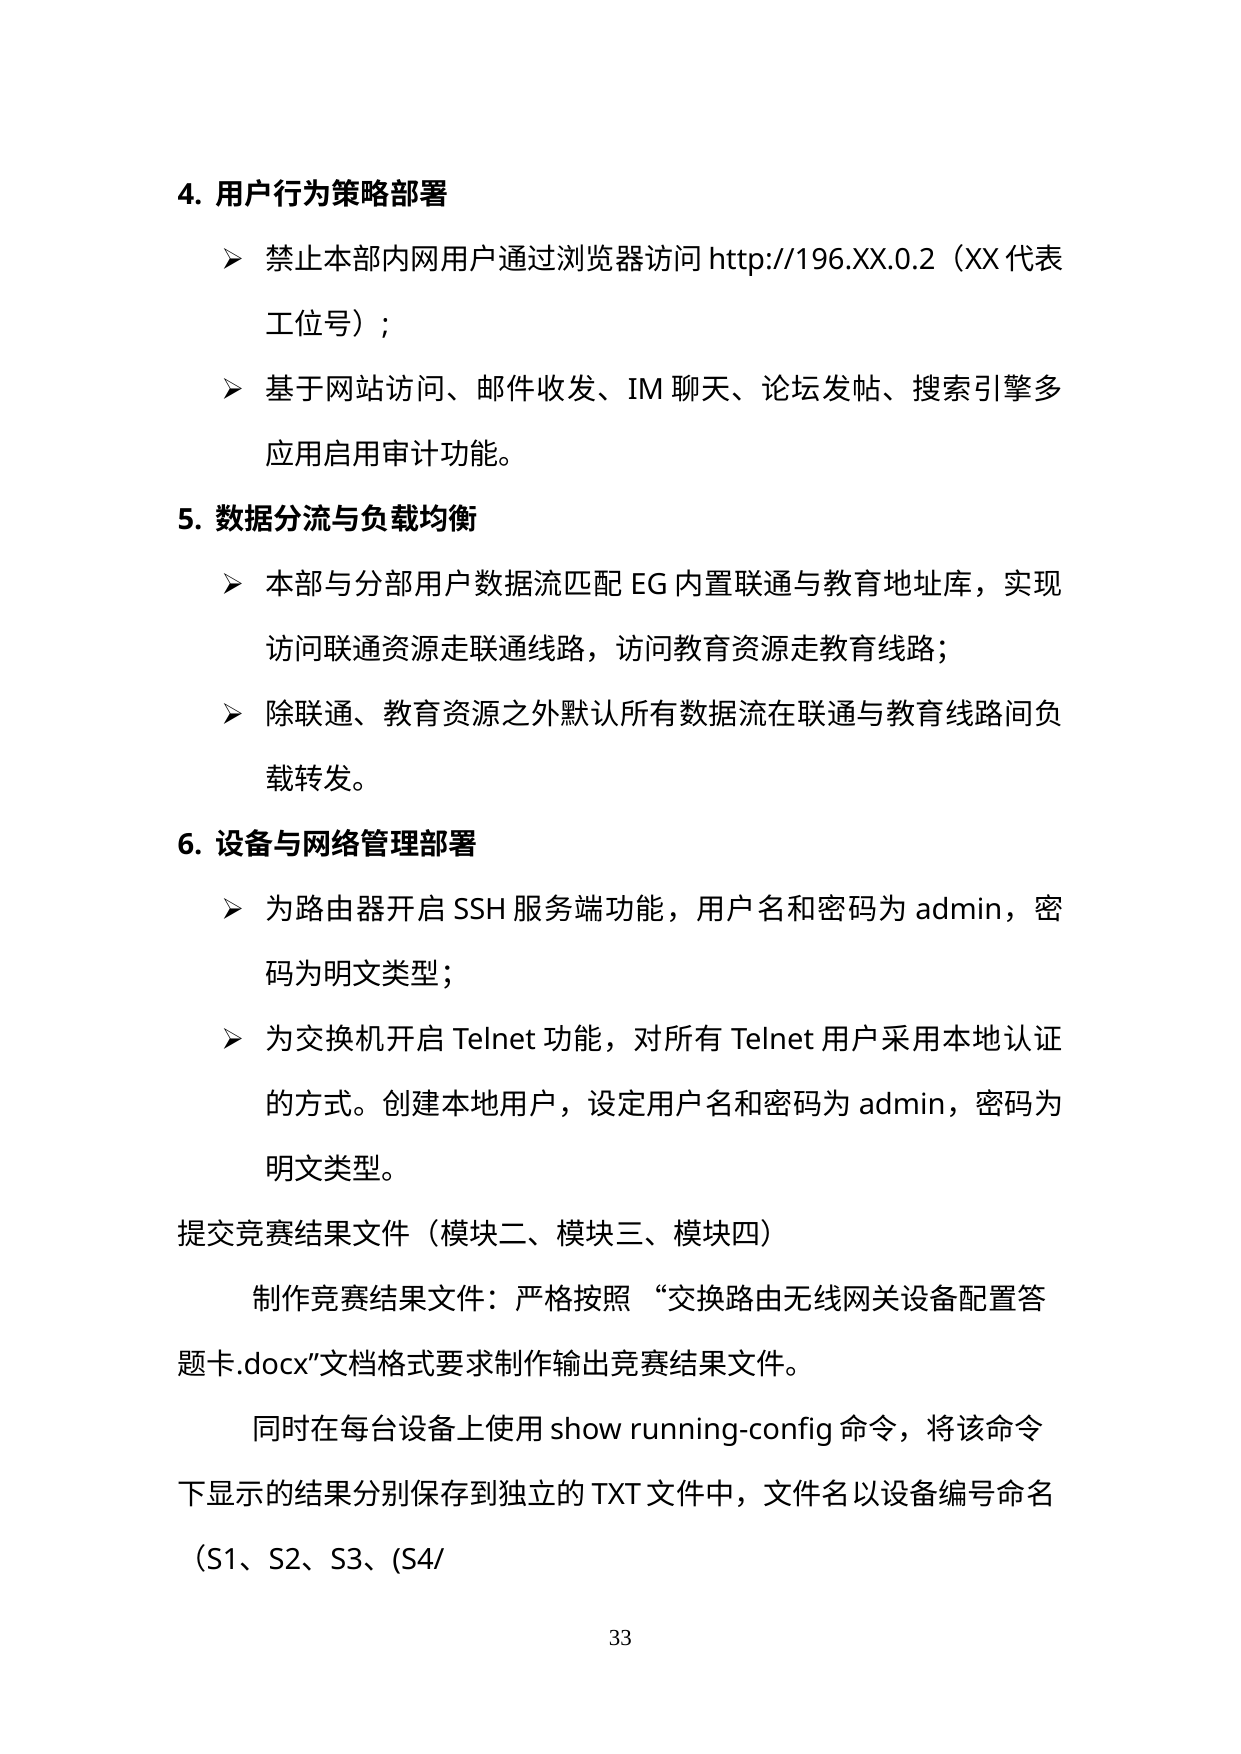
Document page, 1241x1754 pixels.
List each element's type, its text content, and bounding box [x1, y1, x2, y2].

list 除联通、教育资源之外默认所有数据流在联通与教育线路间负载转发。 [221, 679, 1063, 809]
list 为交换机开启Telnet功能，对所有Telnet用户采用本地认证的方式。创建本地用户，设定用户名和密码为admin，密码为明文类型。 [221, 1004, 1063, 1199]
list 用户行为策略部署 [177, 159, 1063, 224]
text 提交竞赛结果文件（模块二、模块三、模块四） [177, 1199, 1063, 1264]
list 禁止本部内网用户通过浏览器访问http://196.XX.0.2（XX代表工位号）; [221, 224, 1063, 354]
list 基于网站访问、邮件收发、IM聊天、论坛发帖、搜索引擎多应用启用审计功能。 [221, 354, 1063, 484]
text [177, 1394, 1063, 1589]
list 设备与网络管理部署 [177, 809, 1063, 874]
list 数据分流与负载均衡 [177, 484, 1063, 549]
list 本部与分部用户数据流匹配EG内置联通与教育地址库，实现访问联通资源走联通线路，访问教育资源走教育线路； [221, 549, 1063, 679]
text 制作竞赛结果文件：严格按照 “交换路由无线网关设备配置答题卡.docx”文档格式要求制作输出竞赛结果文件。 [177, 1264, 1063, 1394]
list 为路由器开启SSH服务端功能，用户名和密码为admin，密码为明文类型； [221, 874, 1063, 1004]
